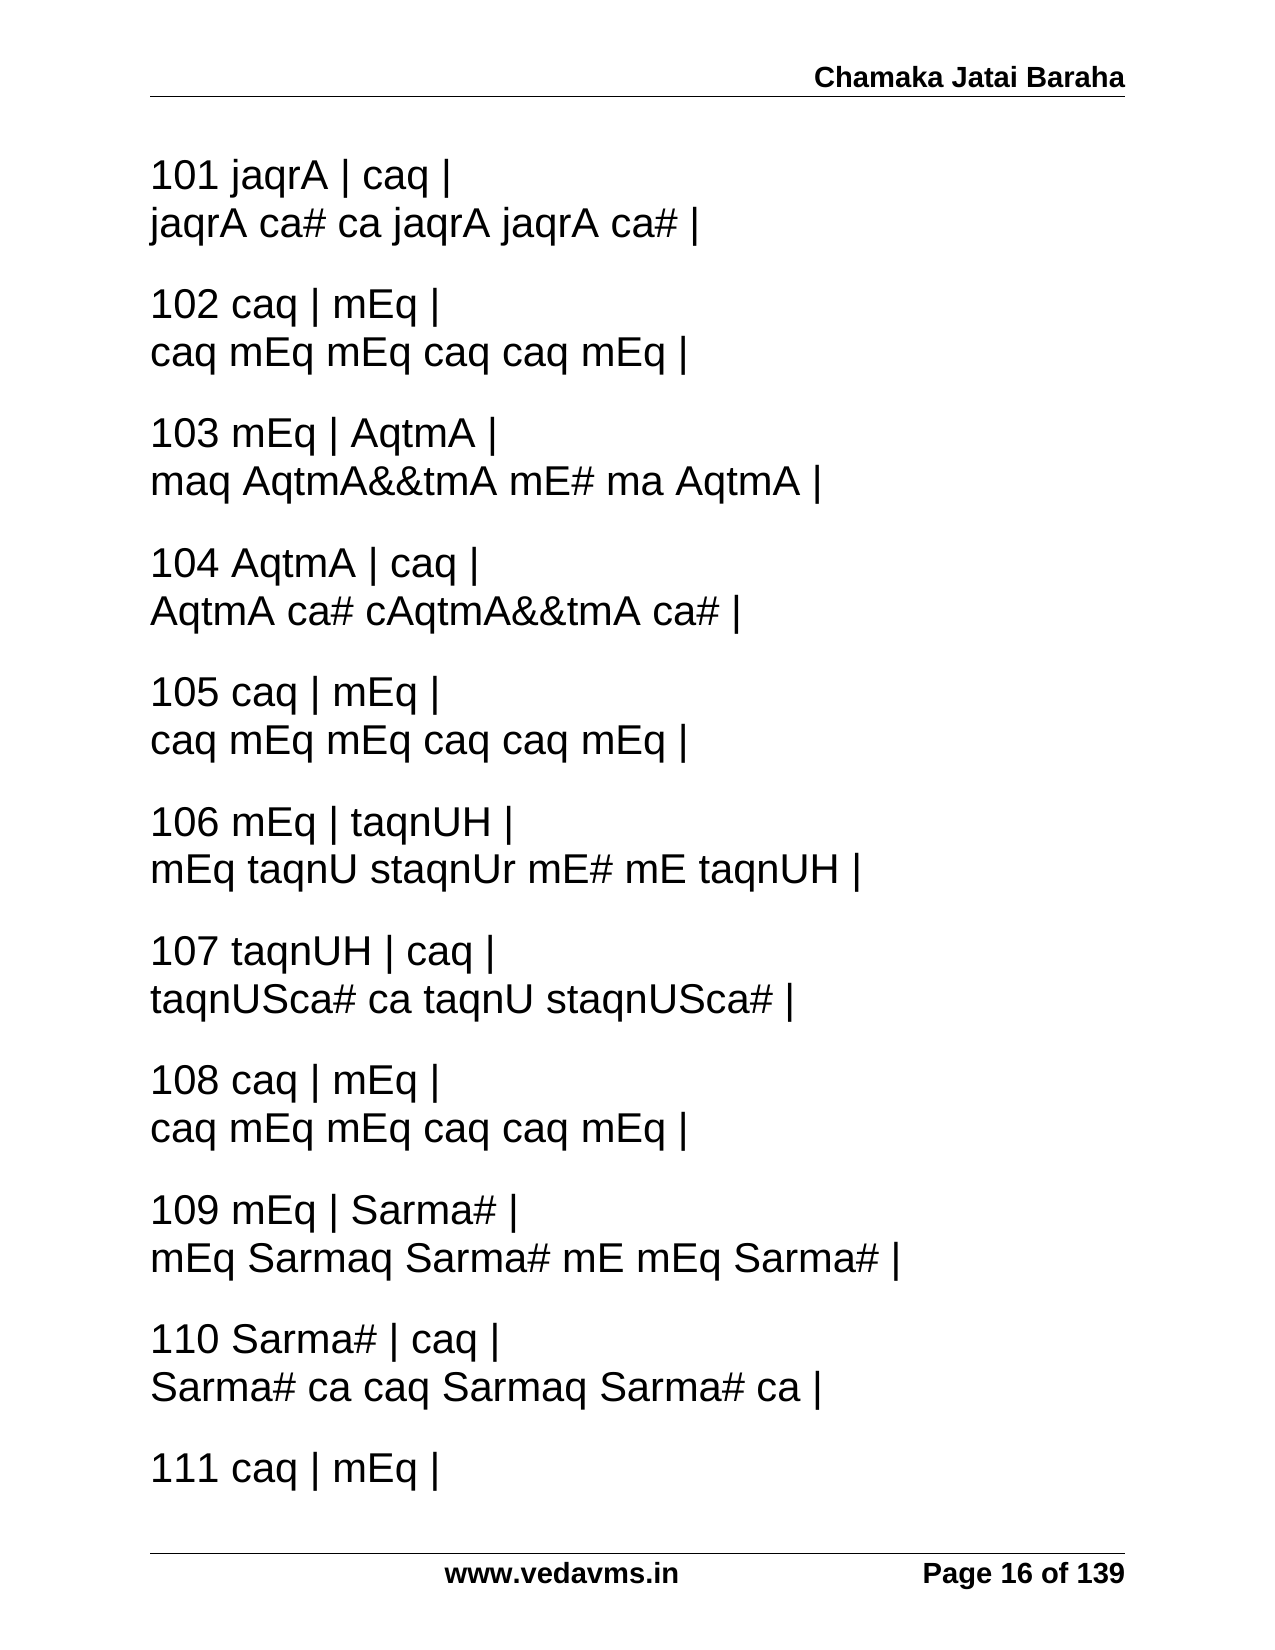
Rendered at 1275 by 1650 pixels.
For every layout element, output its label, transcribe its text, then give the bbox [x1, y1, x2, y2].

text 101 jaqrA | caq | [150, 150, 1125, 198]
text mEq Sarmaq Sarma# mE mEq Sarma# | [150, 1233, 1125, 1281]
text 102 caq | mEq | [150, 279, 1125, 327]
text 108 caq | mEq | [150, 1056, 1125, 1103]
text caq mEq mEq caq caq mEq | [150, 1103, 1125, 1151]
text jaqrA ca# ca jaqrA jaqrA ca# | [150, 198, 1125, 246]
text 103 mEq | AqtmA | [150, 409, 1125, 457]
text caq mEq mEq caq caq mEq | [150, 327, 1125, 375]
text 105 caq | mEq | [150, 667, 1125, 715]
text 104 AqtmA | caq | [150, 538, 1125, 586]
text 109 mEq | Sarma# | [150, 1185, 1125, 1233]
text maq AqtmA&&tmA mE# ma AqtmA | [150, 457, 1125, 504]
text mEq taqnU staqnUr mE# mE taqnUH | [150, 845, 1125, 893]
text 106 mEq | taqnUH | [150, 797, 1125, 845]
text Sarma# ca caq Sarmaq Sarma# ca | [150, 1362, 1125, 1410]
text taqnUSca# ca taqnU staqnUSca# | [150, 974, 1125, 1022]
text 107 taqnUH | caq | [150, 926, 1125, 974]
text 110 Sarma# | caq | [150, 1314, 1125, 1362]
text AqtmA ca# cAqtmA&&tmA ca# | [150, 586, 1125, 634]
text 111 caq | mEq | [150, 1444, 1125, 1492]
text caq mEq mEq caq caq mEq | [150, 715, 1125, 763]
